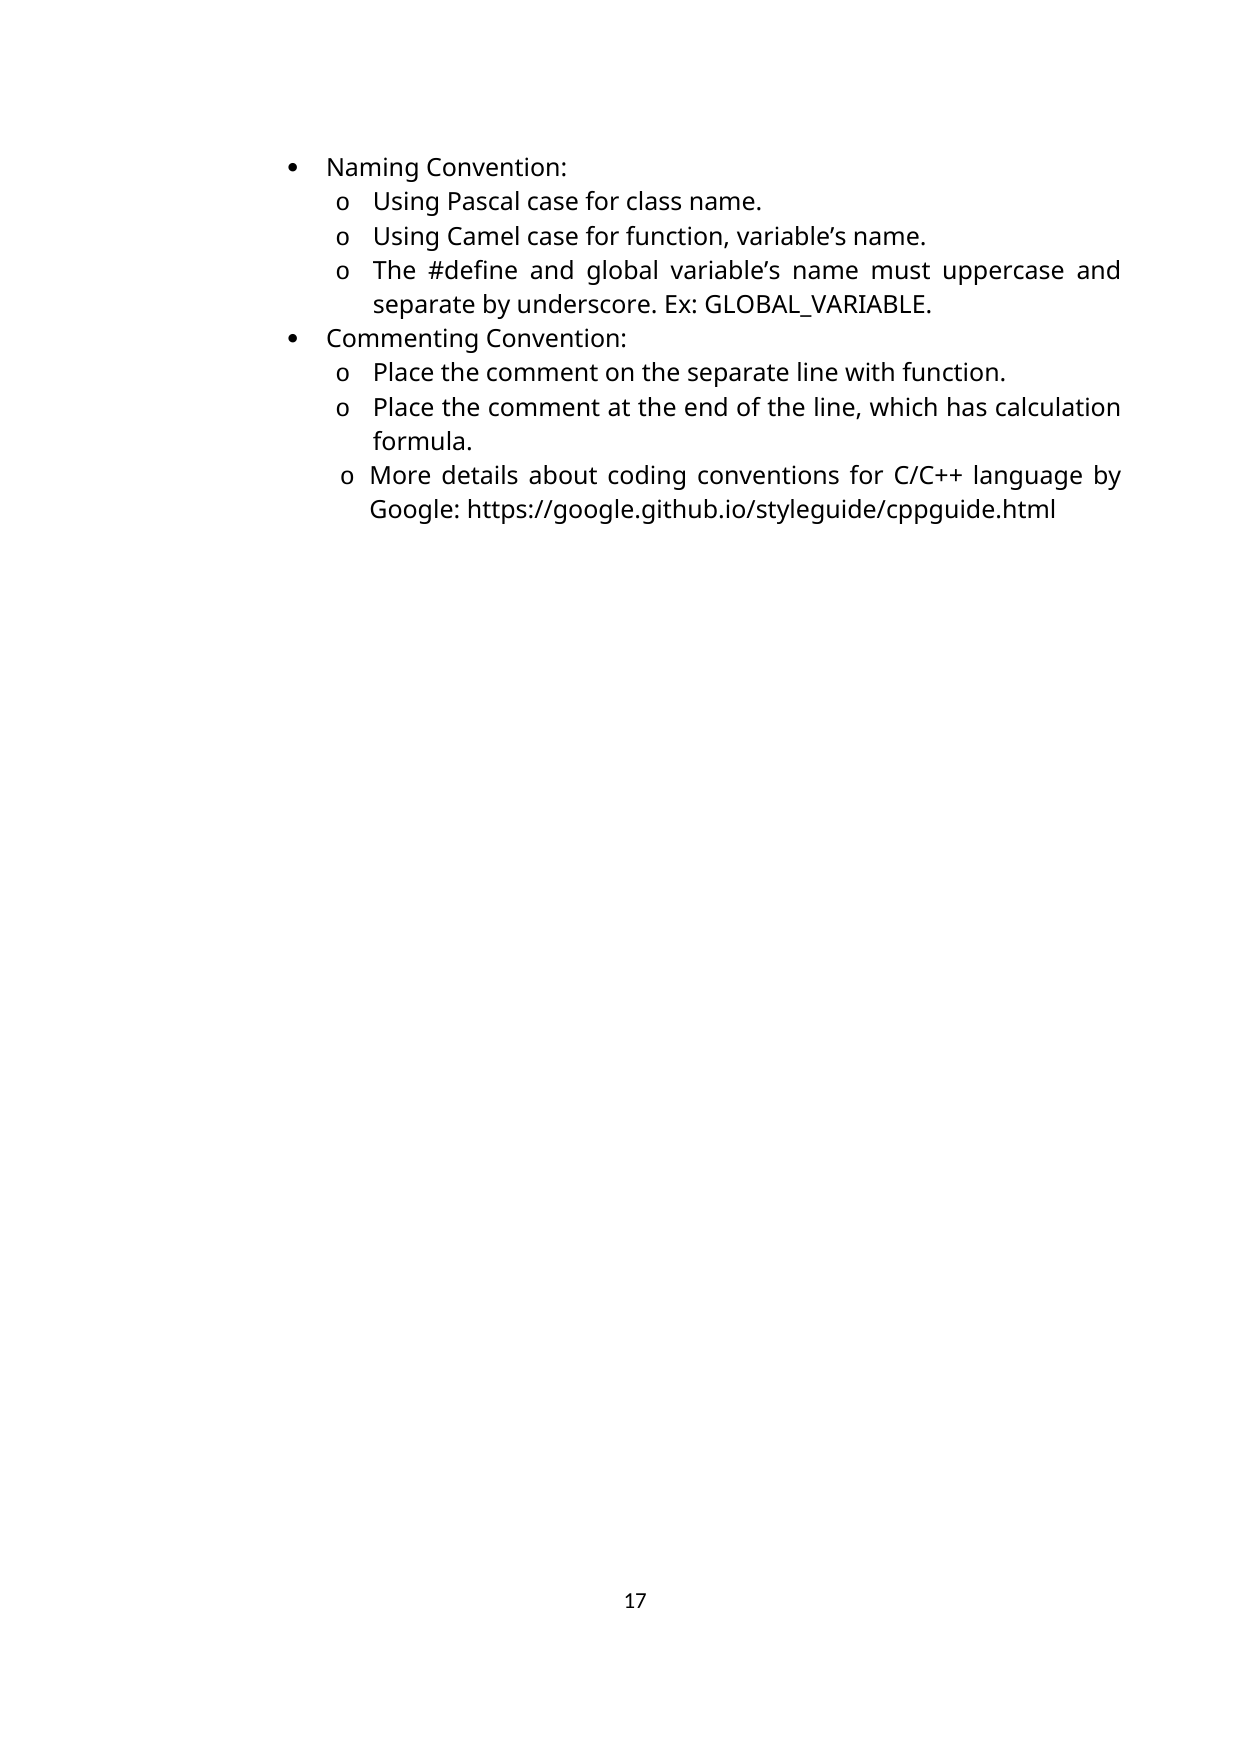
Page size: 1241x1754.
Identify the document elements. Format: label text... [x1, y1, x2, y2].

list More details about coding conventions for C/C++ language by Google: https://google.github.io/styleguide/cppguide.html [339, 458, 1122, 526]
list Place the comment on the separate line with function. [335, 355, 1122, 389]
list Using Pascal case for class name. [335, 184, 1122, 218]
list The #define and global variable’s name must uppercase and separate by underscore. Ex: GLOBAL_VARIABLE. [335, 253, 1122, 321]
list Commenting Convention: [288, 321, 1122, 355]
list Place the comment at the end of the line, which has calculation formula. [335, 389, 1122, 458]
list Using Camel case for function, variable’s name. [335, 218, 1122, 253]
list Naming Convention: [288, 150, 1122, 184]
